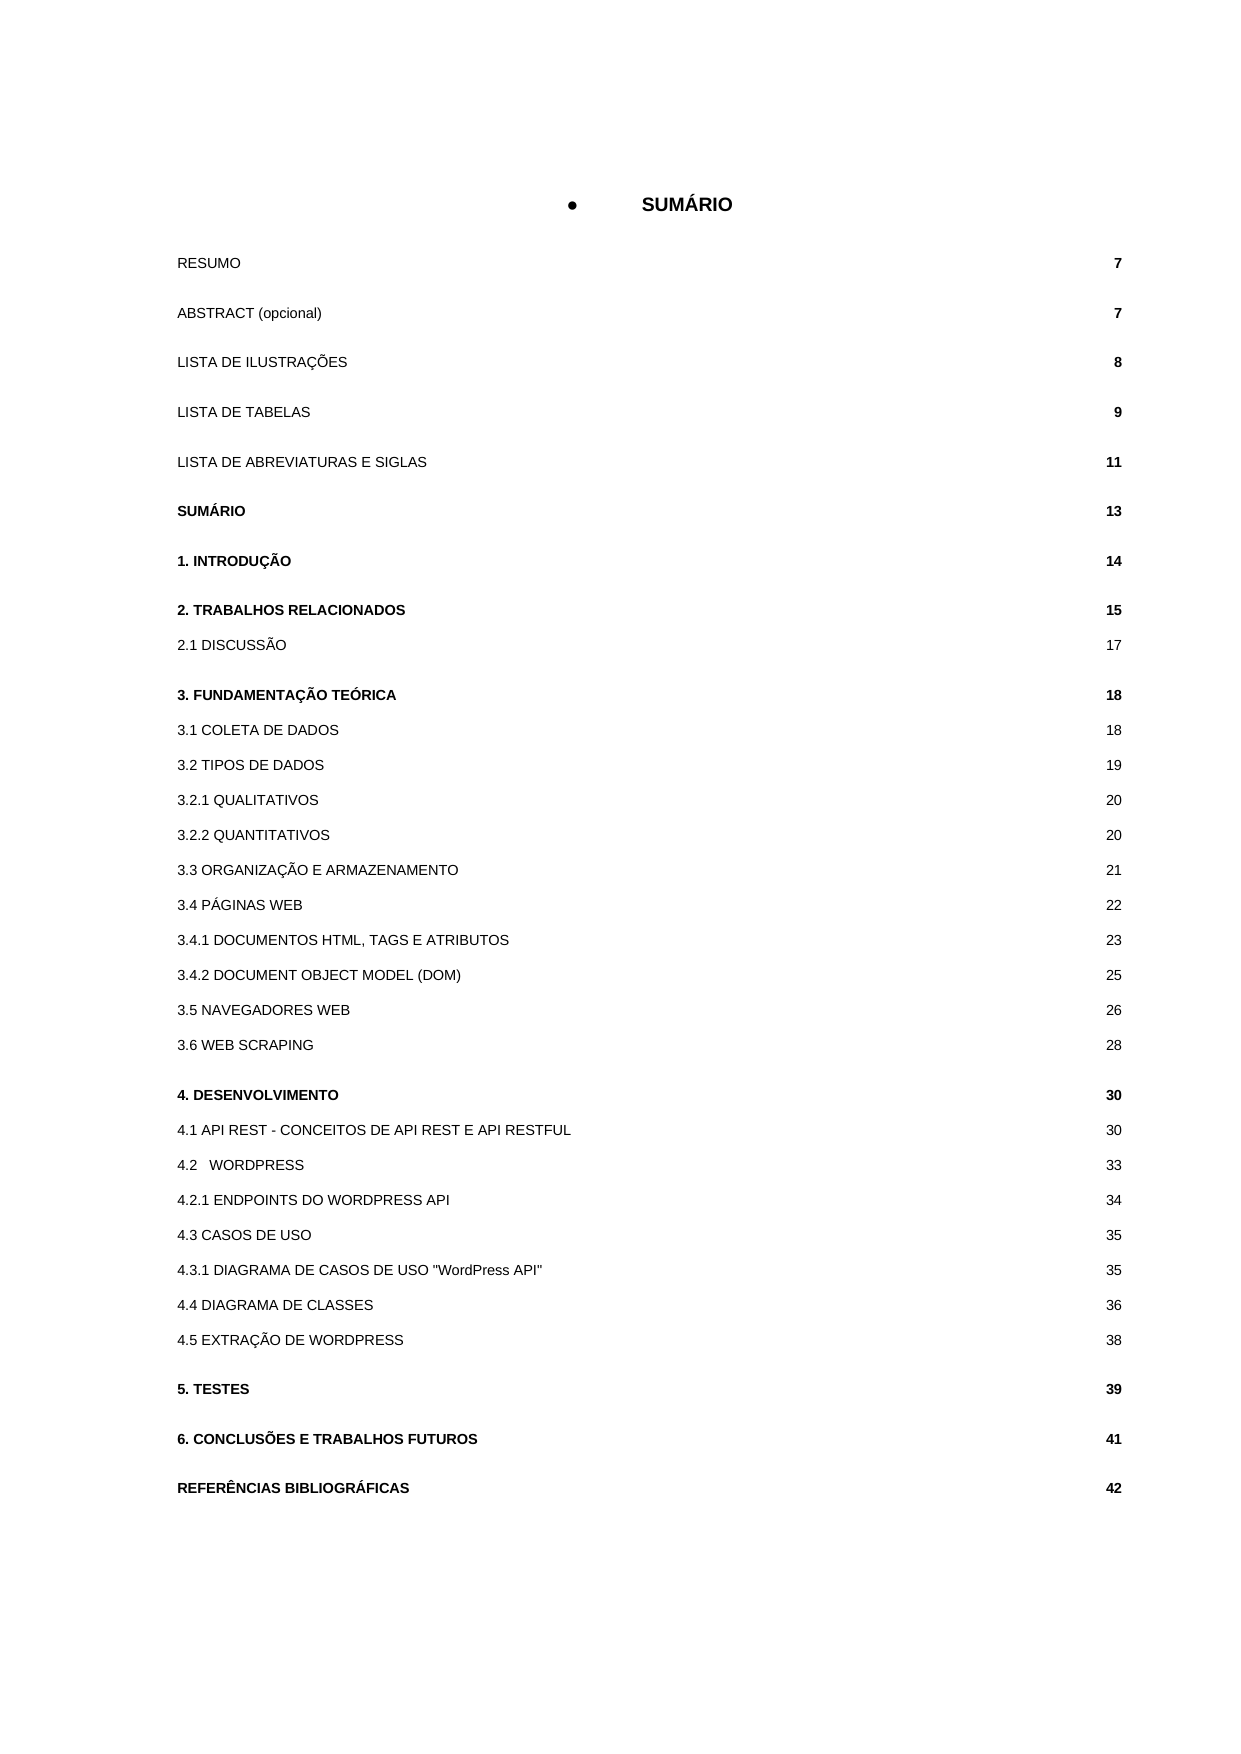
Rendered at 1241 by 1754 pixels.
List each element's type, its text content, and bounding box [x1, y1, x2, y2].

subtitle SUMÁRIO [177, 177, 1122, 216]
